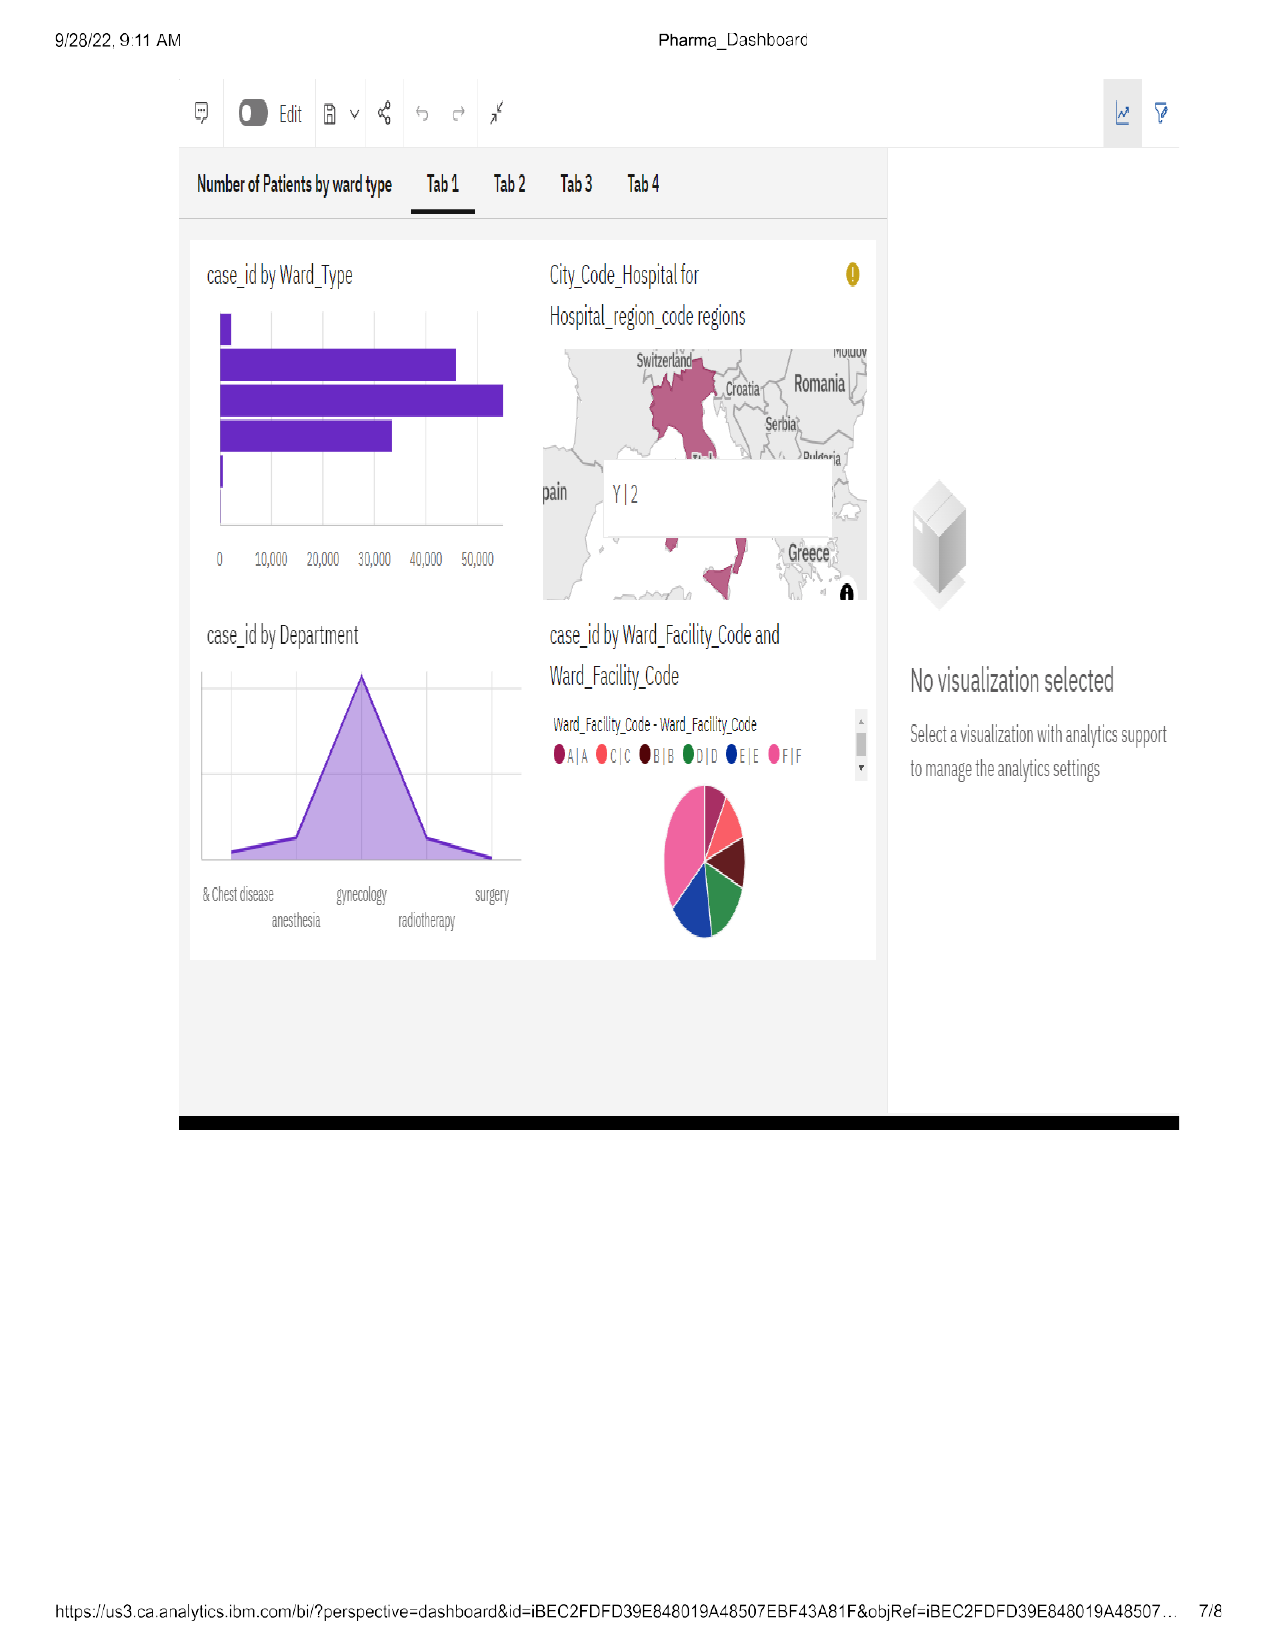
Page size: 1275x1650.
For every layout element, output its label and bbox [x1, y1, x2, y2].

picture [708, 33, 807, 50]
picture [56, 1604, 1176, 1621]
picture [55, 33, 114, 49]
picture [120, 33, 133, 46]
picture [1199, 1604, 1222, 1617]
picture [179, 79, 1180, 1130]
picture [156, 34, 180, 46]
